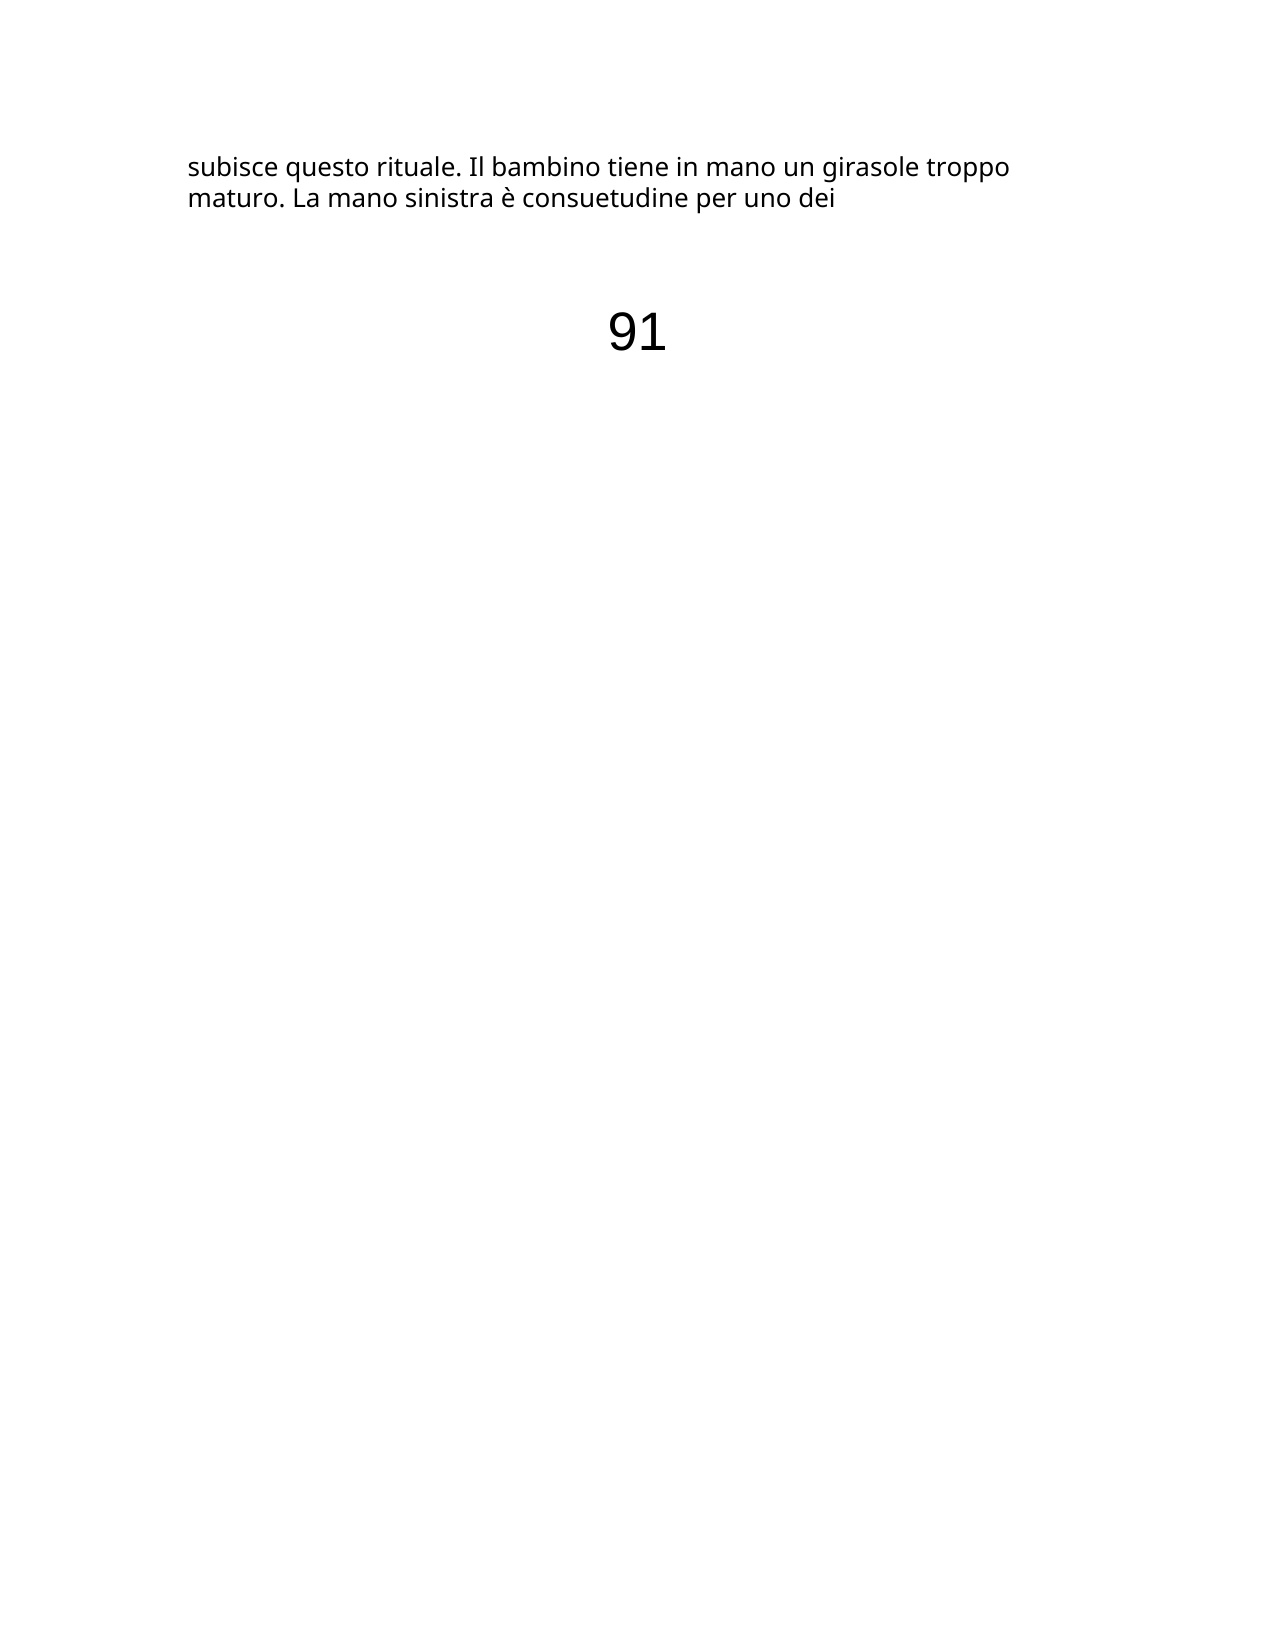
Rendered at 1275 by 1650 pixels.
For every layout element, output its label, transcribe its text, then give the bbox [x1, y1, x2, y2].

text 91 [150, 300, 1125, 362]
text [187, 150, 1083, 215]
